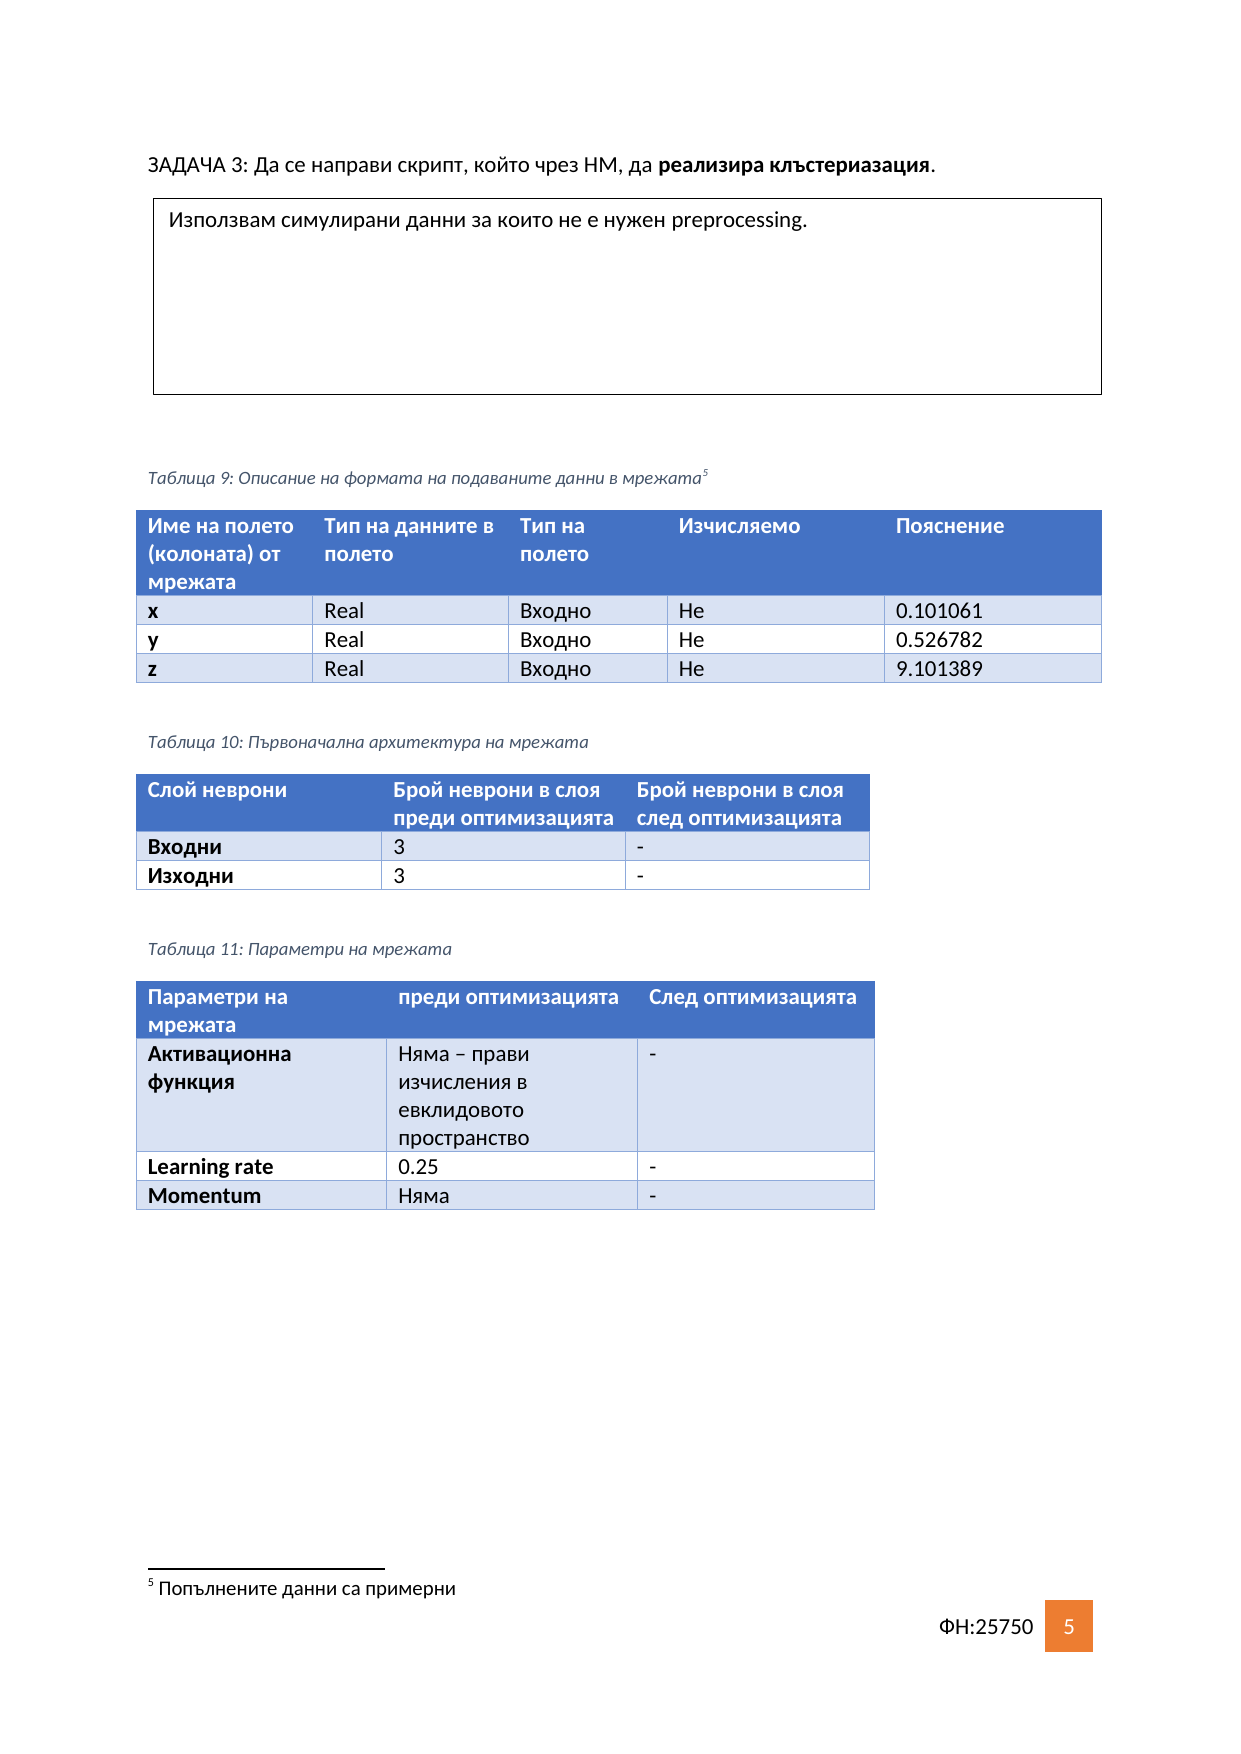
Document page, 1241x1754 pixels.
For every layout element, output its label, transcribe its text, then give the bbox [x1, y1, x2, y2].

table_cell Learning rate [137, 1152, 386, 1180]
table_cell Активационна функция [137, 1039, 386, 1151]
table_cell 0.25 [387, 1152, 637, 1180]
table_cell Няма – прави изчисления в евклидовото пространство [387, 1039, 637, 1151]
table_header След оптимизацията [638, 982, 874, 1038]
table_cell Real [313, 625, 508, 653]
table_header Слой неврони [137, 775, 381, 831]
table_cell Входни [137, 832, 381, 860]
table_header Параметри на мрежата [137, 982, 386, 1038]
table_header Брой неврони в слоя преди оптимизацията [382, 775, 625, 831]
table_cell Входно [509, 596, 667, 624]
table_cell - [626, 832, 869, 860]
table_header Пояснение [885, 511, 1101, 595]
table_cell Входно [509, 654, 667, 682]
table_cell Няма [387, 1181, 637, 1209]
table_cell 3 [382, 832, 625, 860]
table_cell Momentum [137, 1181, 386, 1209]
table_cell y [137, 625, 312, 653]
table_cell Не [668, 596, 884, 624]
table_cell 9.101389 [885, 654, 1101, 682]
table_header Брой неврони в слоя след оптимизацията [626, 775, 869, 831]
table_cell - [638, 1039, 874, 1151]
table_header Име на полето (колоната) от мрежата [137, 511, 312, 595]
table_header преди оптимизацията [387, 982, 637, 1038]
table_cell - [638, 1181, 874, 1209]
table_header Изчисляемо [668, 511, 884, 595]
table_cell Real [313, 596, 508, 624]
table_cell x [137, 596, 312, 624]
table_header Тип на данните в полето [313, 511, 508, 595]
table_cell Не [668, 625, 884, 653]
table_cell - [638, 1152, 874, 1180]
table_cell 3 [382, 861, 625, 889]
table_cell Real [313, 654, 508, 682]
table_header Тип на полето [509, 511, 667, 595]
table_cell z [137, 654, 312, 682]
table_cell Входно [509, 625, 667, 653]
text ЗАДАЧА 3: Да се направи скрипт, който чрез НМ, да реализира клъстериазация. [148, 150, 1093, 178]
table_cell Изходни [137, 861, 381, 889]
table_cell 0.526782 [885, 625, 1101, 653]
table_cell 0.101061 [885, 596, 1101, 624]
table_cell Не [668, 654, 884, 682]
table_cell - [626, 861, 869, 889]
